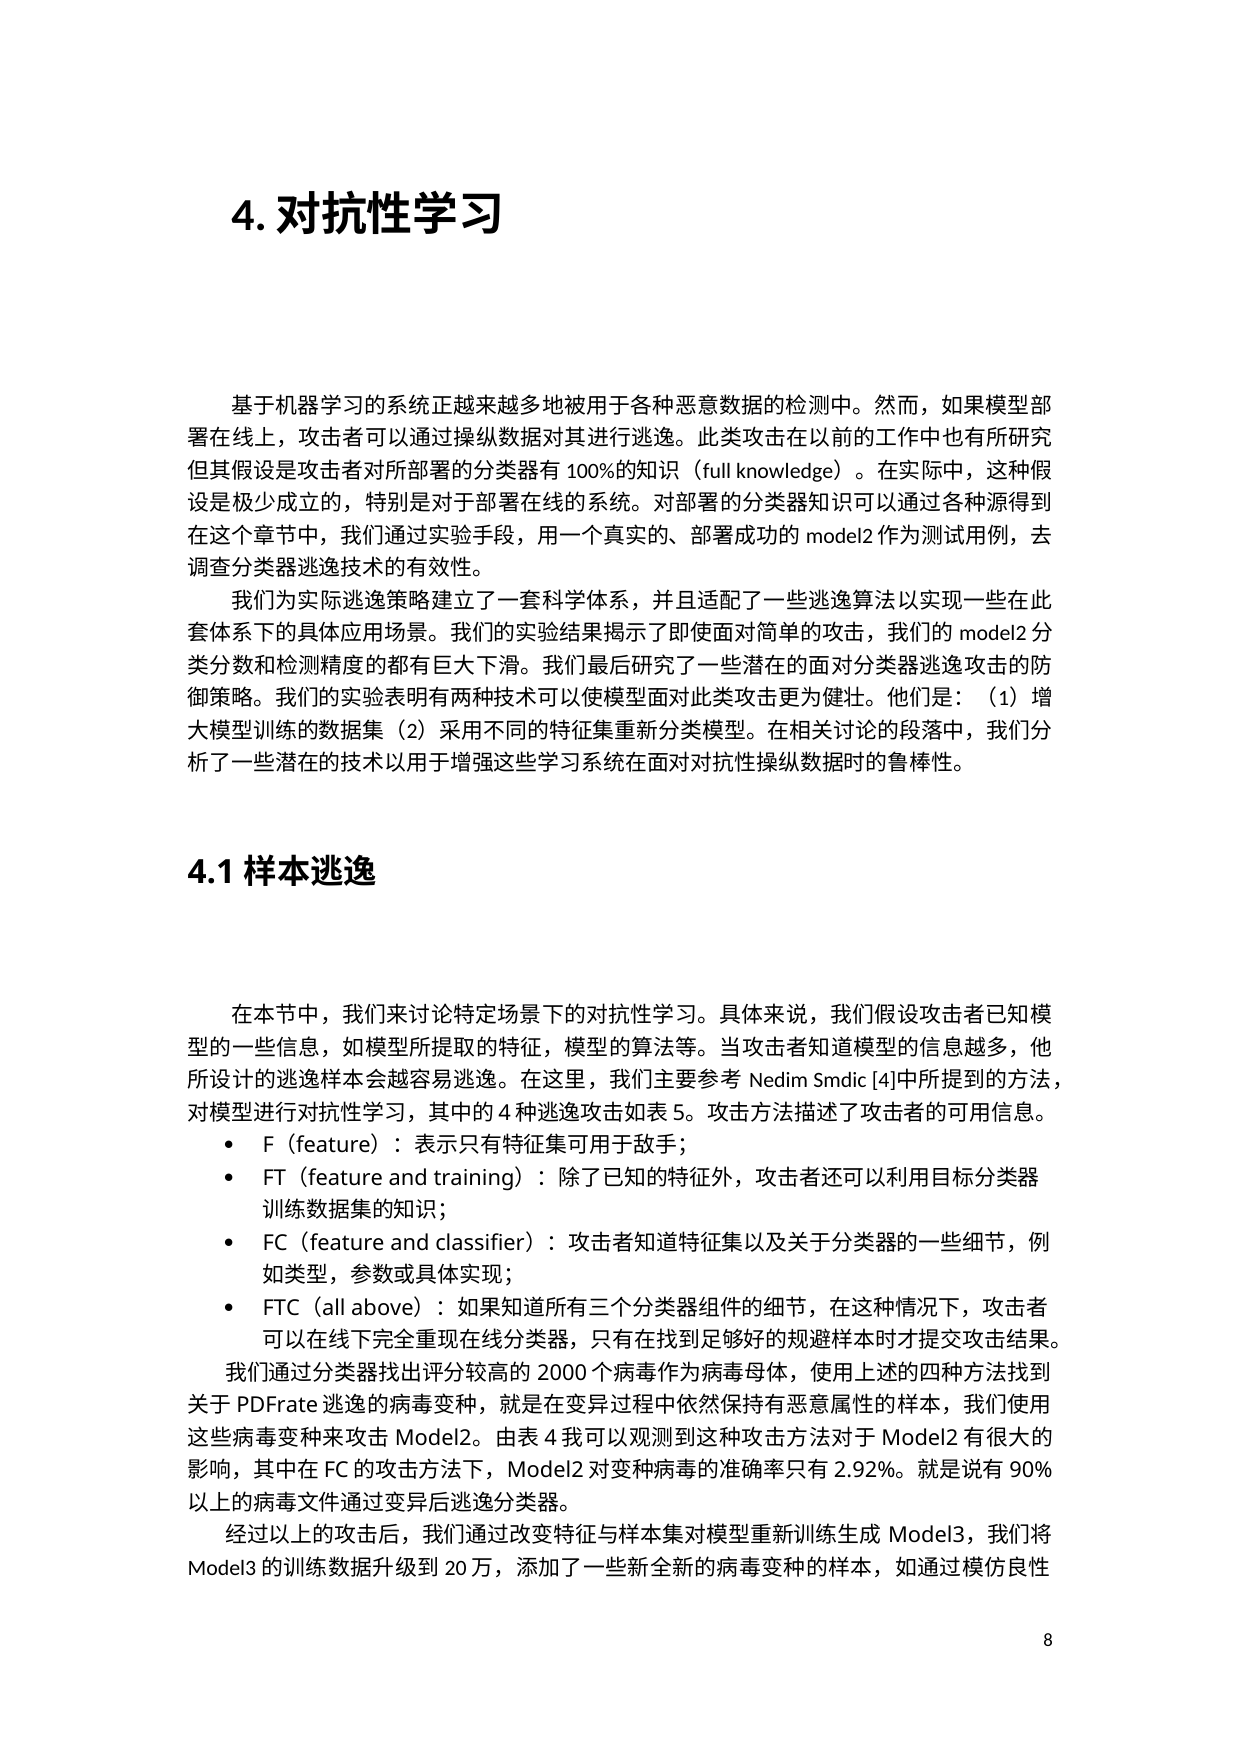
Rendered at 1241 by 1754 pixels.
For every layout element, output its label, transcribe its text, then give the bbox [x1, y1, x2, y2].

text 我们为实际逃逸策略建立了一套科学体系，并且适配了一些逃逸算法以实现一些在此套体系下的具体应用场景。我们的实验结果揭示了即使面对简单的攻击，我们的model2分类分数和检测精度的都有巨大下滑。我们最后研究了一些潜在的面对分类器逃逸攻击的防御策略。我们的实验表明有两种技术可以使模型面对此类攻击更为健壮。他们是：（1）增大模型训练的数据集（2）采用不同的特征集重新分类模型。在相关讨论的段落中，我们分析了一些潜在的技术以用于增强这些学习系统在面对对抗性操纵数据时的鲁棒性。 [187, 582, 1053, 777]
text 基于机器学习的系统正越来越多地被用于各种恶意数据的检测中。然而，如果模型部署在线上，攻击者可以通过操纵数据对其进行逃逸。此类攻击在以前的工作中也有所研究，但其假设是攻击者对所部署的分类器有100%的知识（full knowledge）。在实际中，这种假设是极少成立的，特别是对于部署在线的系统。对部署的分类器知识可以通过各种源得到。在这个章节中，我们通过实验手段，用一个真实的、部署成功的model2作为测试用例，去调查分类器逃逸技术的有效性。 [187, 387, 1053, 582]
text 在本节中，我们来讨论特定场景下的对抗性学习。具体来说，我们假设攻击者已知模型的一些信息，如模型所提取的特征，模型的算法等。当攻击者知道模型的信息越多，他所设计的逃逸样本会越容易逃逸。在这里，我们主要参考Nedim Smdic [4]中所提到的方法，对模型进行对抗性学习，其中的4种逃逸攻击如表5。攻击方法描述了攻击者的可用信息。 [187, 997, 1053, 1127]
list FC（feature and classifier）：攻击者知道特征集以及关于分类器的一些细节，例如类型，参数或具体实现； [225, 1224, 1053, 1289]
list FTC（all above）：如果知道所有三个分类器组件的细节，在这种情况下，攻击者可以在线下完全重现在线分类器，只有在找到足够好的规避样本时才提交攻击结果。 [225, 1289, 1053, 1354]
subtitle 对抗性学习 [231, 162, 1053, 259]
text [187, 1517, 1053, 1582]
text 我们通过分类器找出评分较高的2000个病毒作为病毒母体，使用上述的四种方法找到关于PDFrate逃逸的病毒变种，就是在变异过程中依然保持有恶意属性的样本，我们使用这些病毒变种来攻击Model2。由表4我可以观测到这种攻击方法对于Model2有很大的影响，其中在FC的攻击方法下，Model2对变种病毒的准确率只有2.92%。就是说有90%以上的病毒文件通过变异后逃逸分类器。 [187, 1354, 1053, 1517]
list FT（feature and training）：除了已知的特征外，攻击者还可以利用目标分类器训练数据集的知识； [225, 1159, 1053, 1224]
subtitle 4.1 样本逃逸 [187, 837, 1053, 902]
list F（feature）：表示只有特征集可用于敌手； [225, 1127, 1053, 1159]
